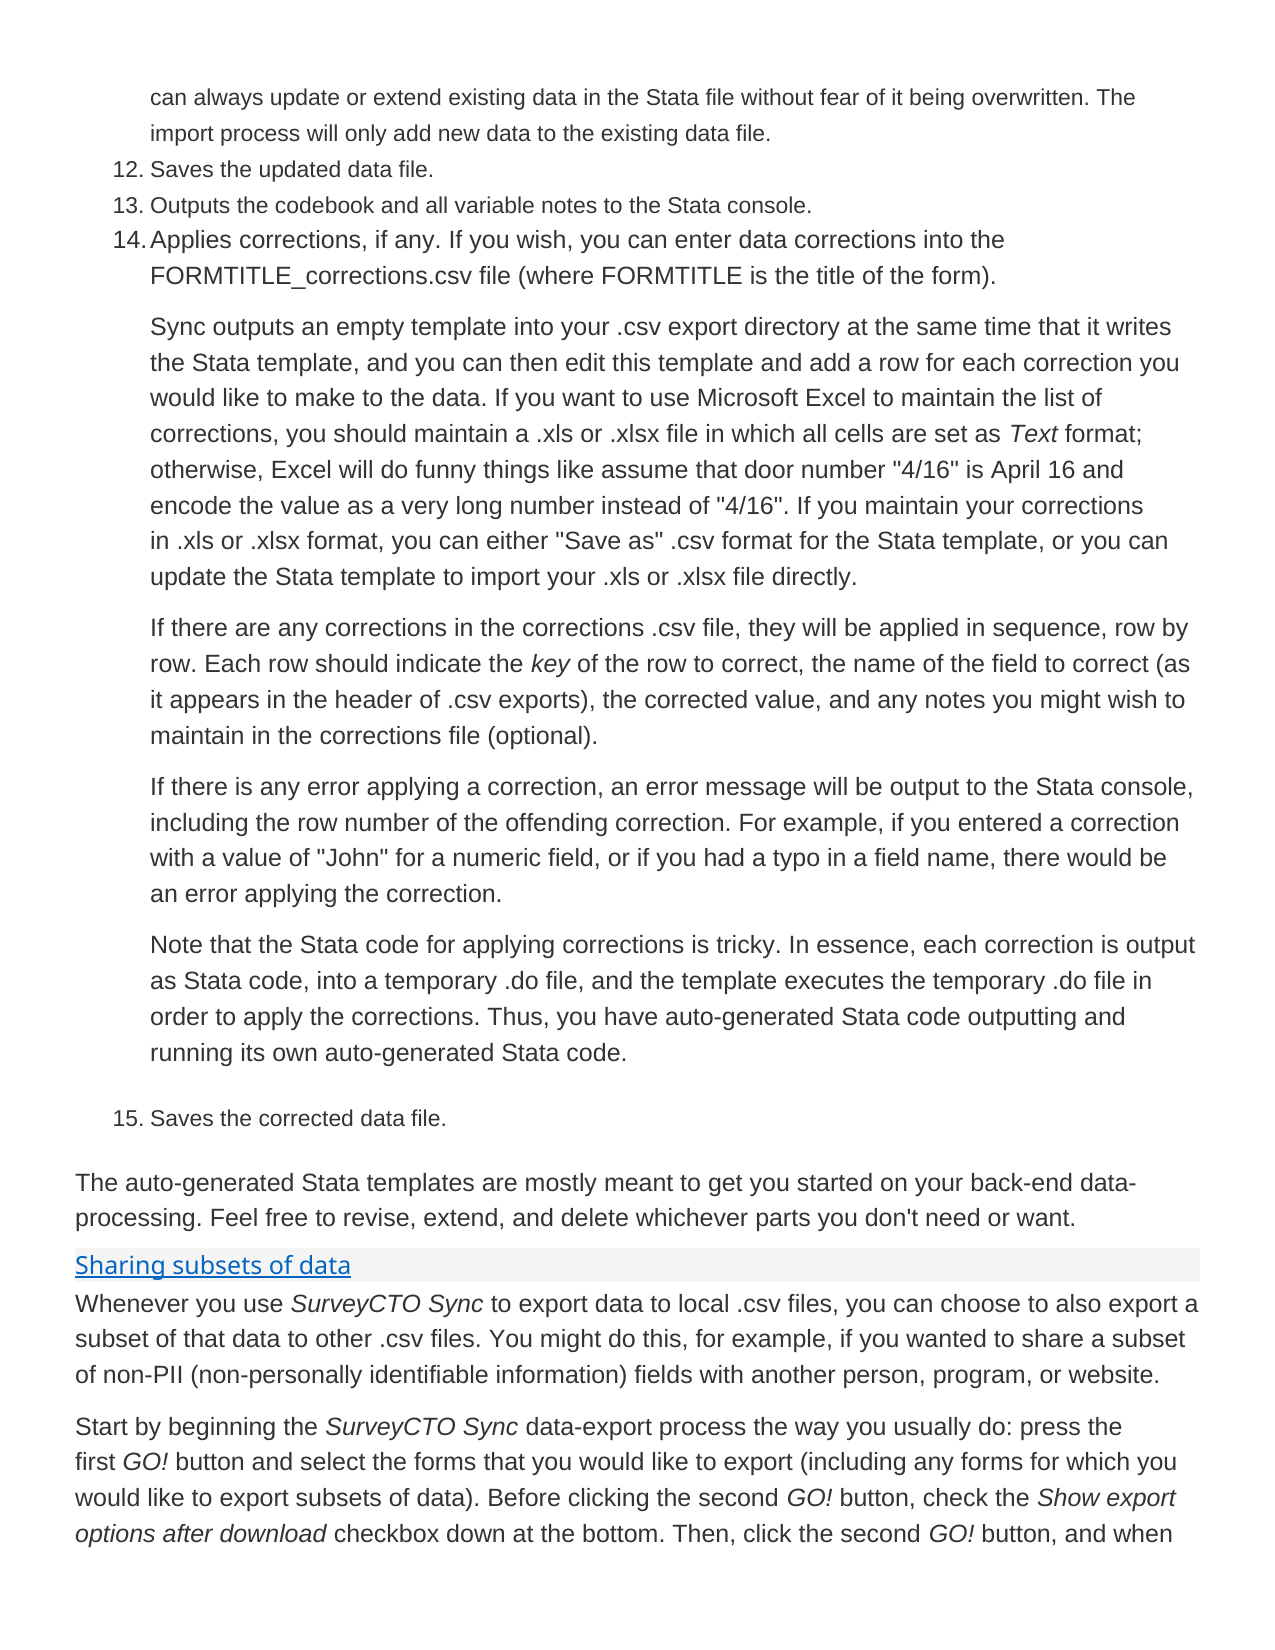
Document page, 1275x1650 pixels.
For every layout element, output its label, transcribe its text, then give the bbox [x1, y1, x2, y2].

text If there is any error applying a correction, an error message will be output to the Stata console, including the row number of the offending correction. For example, if you entered a correction with a value of "John" for a numeric field, or if you had a typo in a field name, there would be an error applying the correction. [150, 765, 1200, 908]
list Applies corrections, if any. If you wish, you can enter data corrections into the FORMTITLE_corrections.csv file (where FORMTITLE is the title of the form). [112, 218, 1200, 289]
list Saves the updated data file. [112, 146, 1200, 182]
text Note that the Stata code for applying corrections is tricky. In essence, each correction is output as Stata code, into a temporary .do file, and the template executes the temporary .do file in order to apply the corrections. Thus, you have auto-generated Stata code outputting and running its own auto-generated Stata code. [150, 923, 1200, 1066]
subtitle Sharing subsets of data [75, 1248, 1200, 1282]
list Outputs the codebook and all variable notes to the Stata console. [112, 182, 1200, 218]
text The auto-generated Stata templates are mostly meant to get you started on your back-end data-processing. Feel free to revise, extend, and delete whichever parts you don't need or want. [75, 1161, 1200, 1232]
list Saves the corrected data file. [112, 1096, 1200, 1131]
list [112, 75, 1200, 146]
text Sync outputs an empty template into your .csv export directory at the same time that it writes the Stata template, and you can then edit this template and add a row for each correction you would like to make to the data. If you want to use Microsoft Excel to maintain the list of corrections, you should maintain a .xls or .xlsx file in which all cells are set as Text format; otherwise, Excel will do funny things like assume that door number "4/16" is April 16 and encode the value as a very long number instead of "4/16". If you maintain your corrections in .xls or .xlsx format, you can either "Save as" .csv format for the Stata template, or you can update the Stata template to import your .xls or .xlsx file directly. [150, 305, 1200, 591]
text Whenever you use SurveyCTO Sync to export data to local .csv files, you can choose to also export a subset of that data to other .csv files. You might do this, for example, if you wanted to share a subset of non-PII (non-personally identifiable information) fields with another person, program, or website. [75, 1282, 1200, 1389]
text If there are any corrections in the corrections .csv file, they will be applied in sequence, row by row. Each row should indicate the key of the row to correct, the name of the field to correct (as it appears in the header of .csv exports), the corrected value, and any notes you might wish to maintain in the corrections file (optional). [150, 606, 1200, 749]
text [75, 1404, 1200, 1547]
